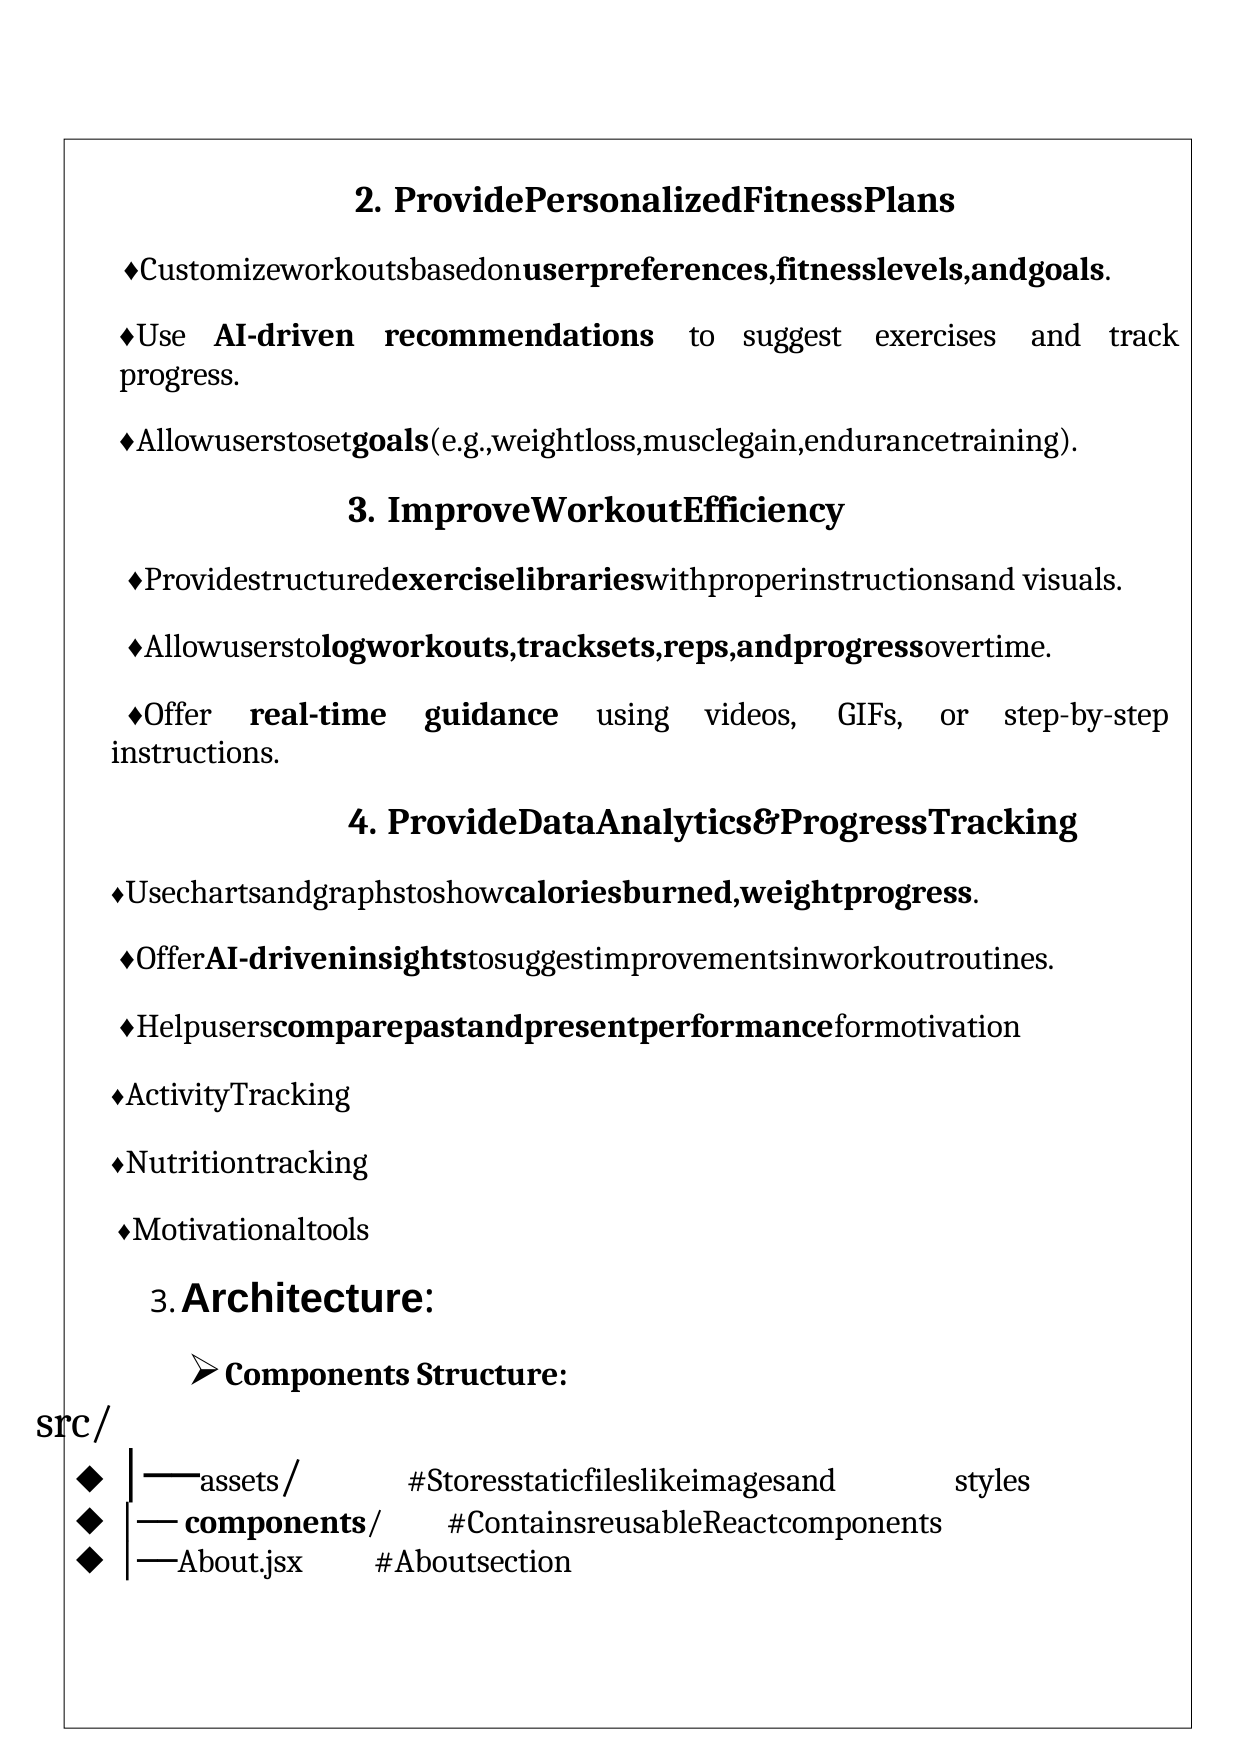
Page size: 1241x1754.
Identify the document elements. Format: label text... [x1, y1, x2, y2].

list Customizeworkoutsbasedonuserpreferences,fitnesslevels,andgoals. [106, 250, 1182, 288]
list │──assets/ #Storesstaticfileslikeimagesand styles [133, 1449, 1196, 1502]
list Helpuserscomparepastandpresentperformanceformotivation [119, 1007, 1196, 1046]
list │──About.jsx #Aboutsection [73, 1542, 1196, 1581]
list OfferAI-driveninsightstosuggestimprovementsinworkoutroutines. [119, 940, 1196, 978]
list Use AI-driven recommendations to suggest exercises and track progress. [119, 317, 1183, 393]
subtitle Architecture: [150, 1268, 1196, 1325]
list Allowuserstologworkouts,tracksets,reps,andprogressovertime. [127, 628, 1196, 666]
list │── components/ #ContainsreusableReactcomponents [128, 1502, 1196, 1542]
list Allowuserstosetgoals(e.g.,weightloss,musclegain,endurancetraining). [119, 422, 1183, 460]
list │──assets/ #Storesstaticfileslikeimagesand styles [73, 1449, 129, 1502]
list Usechartsandgraphstoshowcaloriesburned,weightprogress. [111, 873, 1196, 912]
subtitle ProvidePersonalizedFitnessPlans [354, 178, 1196, 222]
list Providestructuredexerciselibrarieswithproperinstructionsand visuals. [111, 561, 1182, 599]
subtitle ImproveWorkoutEfficiency [348, 489, 1196, 532]
list Nutritiontracking [111, 1143, 1196, 1181]
text src/ [36, 1395, 1196, 1449]
list ActivityTracking [111, 1075, 1196, 1113]
subtitle Components Structure: [187, 1346, 1196, 1395]
subtitle ProvideDataAnalytics&ProgressTracking [348, 801, 1196, 844]
list Offer real-time guidance using videos, GIFs, or step-by-step instructions. [111, 695, 1182, 772]
list Motivationaltools [117, 1210, 1196, 1249]
